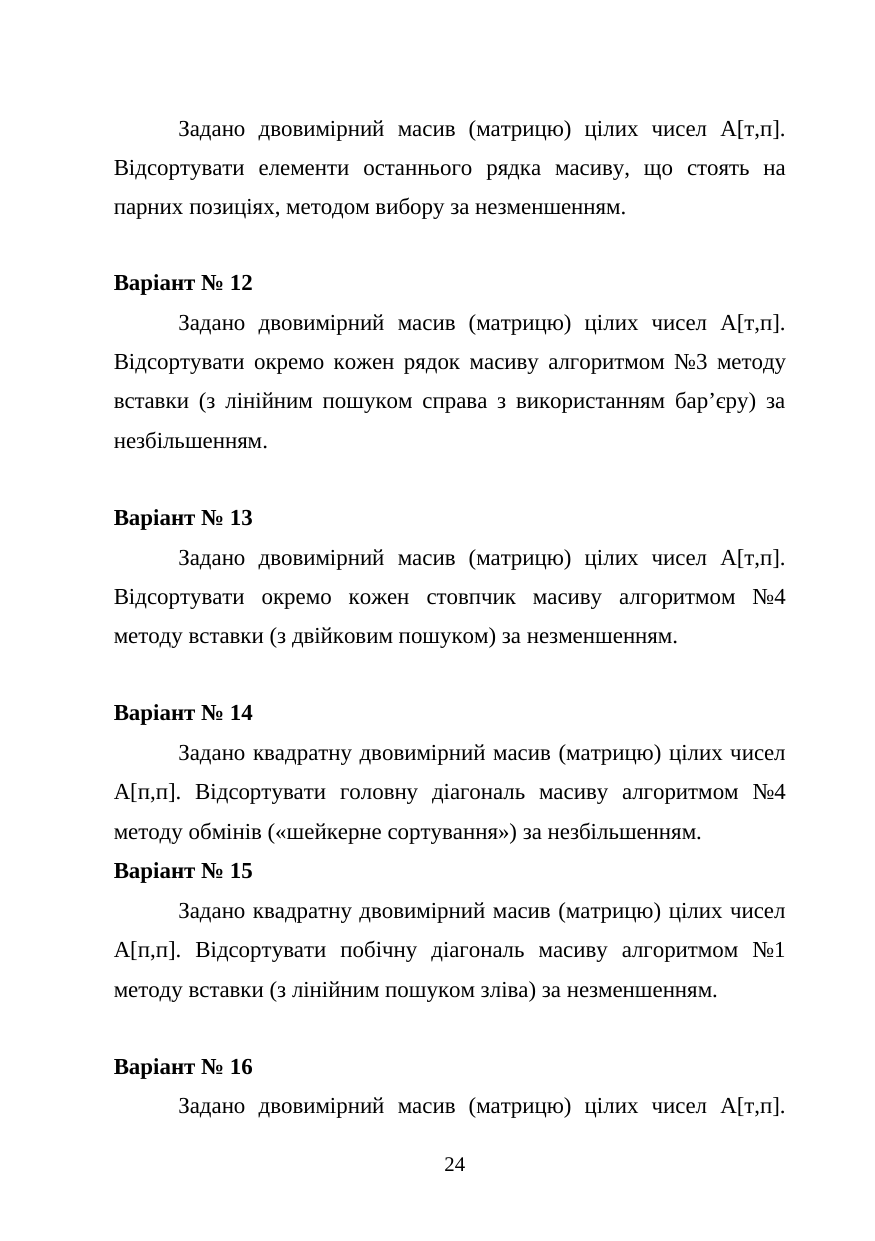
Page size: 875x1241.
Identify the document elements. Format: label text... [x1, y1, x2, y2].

text Задано двовимірний масив (матрицю) цілих чисел А[т,п]. Відсортувати елементи останнього рядка масиву, що стоять на парних позиціях, методом вибору за незменшенням. [113, 105, 787, 222]
text Варіант № 12 [113, 259, 787, 298]
text Задано квадратну двовимірний масив (матрицю) цілих чисел А[п,п]. Відсортувати побічну діагональ масиву алгоритмом №1 методу вставки (з лінійним пошуком зліва) за незменшенням. [113, 887, 787, 1005]
text Задано двовимірний масив (матрицю) цілих чисел А[т,п]. Відсортувати окремо кожен рядок масиву алгоритмом №3 методу вставки (з лінійним пошуком справа з використанням бар’єру) за незбільшенням. [113, 298, 787, 456]
text Варіант № 13 [113, 494, 787, 533]
text Варіант № 14 [113, 689, 787, 729]
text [113, 1082, 787, 1121]
text Задано двовимірний масив (матрицю) цілих чисел А[т,п]. Відсортувати окремо кожен стовпчик масиву алгоритмом №4 методу вставки (з двійковим пошуком) за незменшенням. [113, 533, 787, 652]
text Задано квадратну двовимірний масив (матрицю) цілих чисел А[п,п]. Відсортувати головну діагональ масиву алгоритмом №4 методу обмінів («шейкерне сортування») за незбільшенням. [113, 729, 787, 847]
text Варіант № 15 [113, 847, 787, 887]
text Варіант № 16 [113, 1043, 787, 1082]
